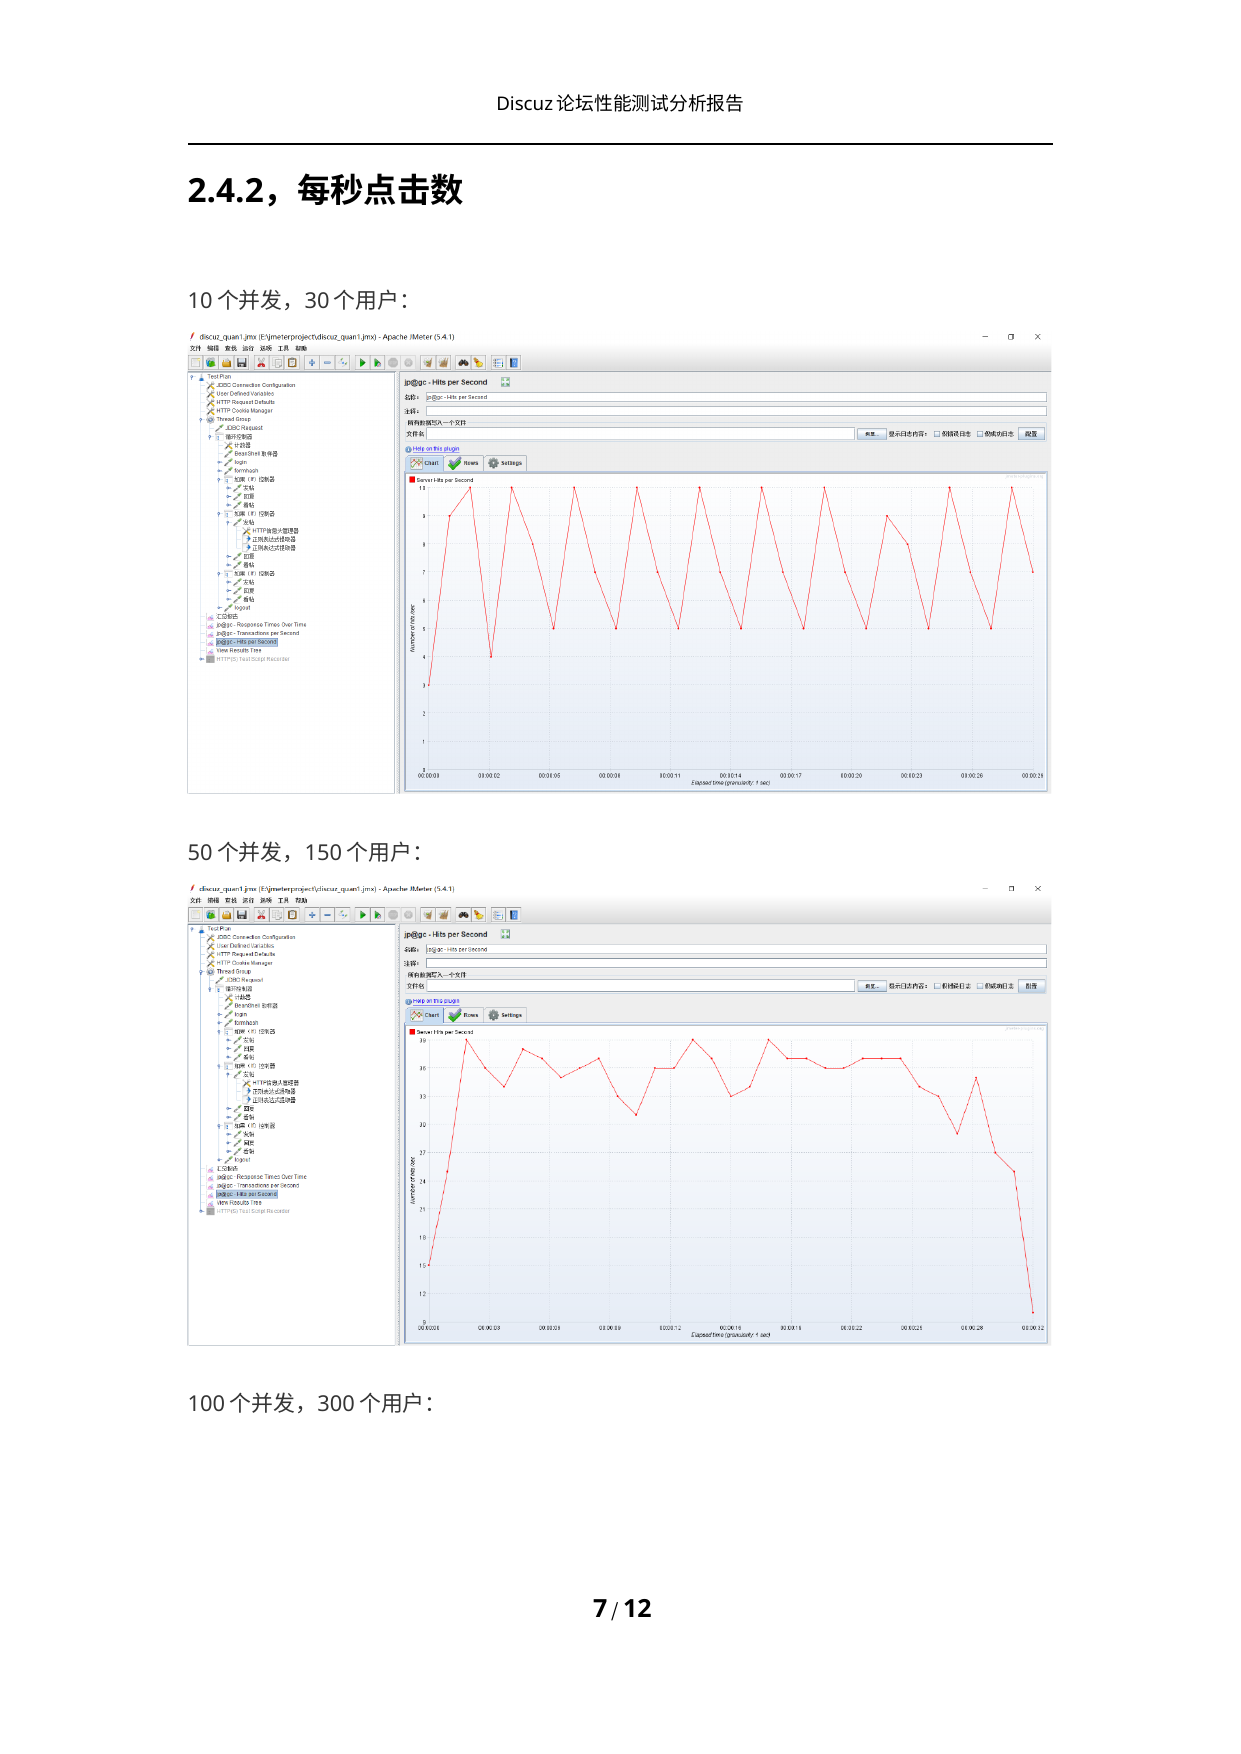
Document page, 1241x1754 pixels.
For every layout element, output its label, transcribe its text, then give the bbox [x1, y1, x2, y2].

text 100个并发，300个用户： [187, 1385, 1053, 1418]
text 10个并发，30个用户： [187, 283, 1053, 315]
subtitle 2.4.2，每秒点击数 [187, 156, 1053, 221]
picture [187, 882, 1052, 1346]
picture [187, 331, 1052, 794]
text 50个并发，150个用户： [187, 834, 1053, 867]
